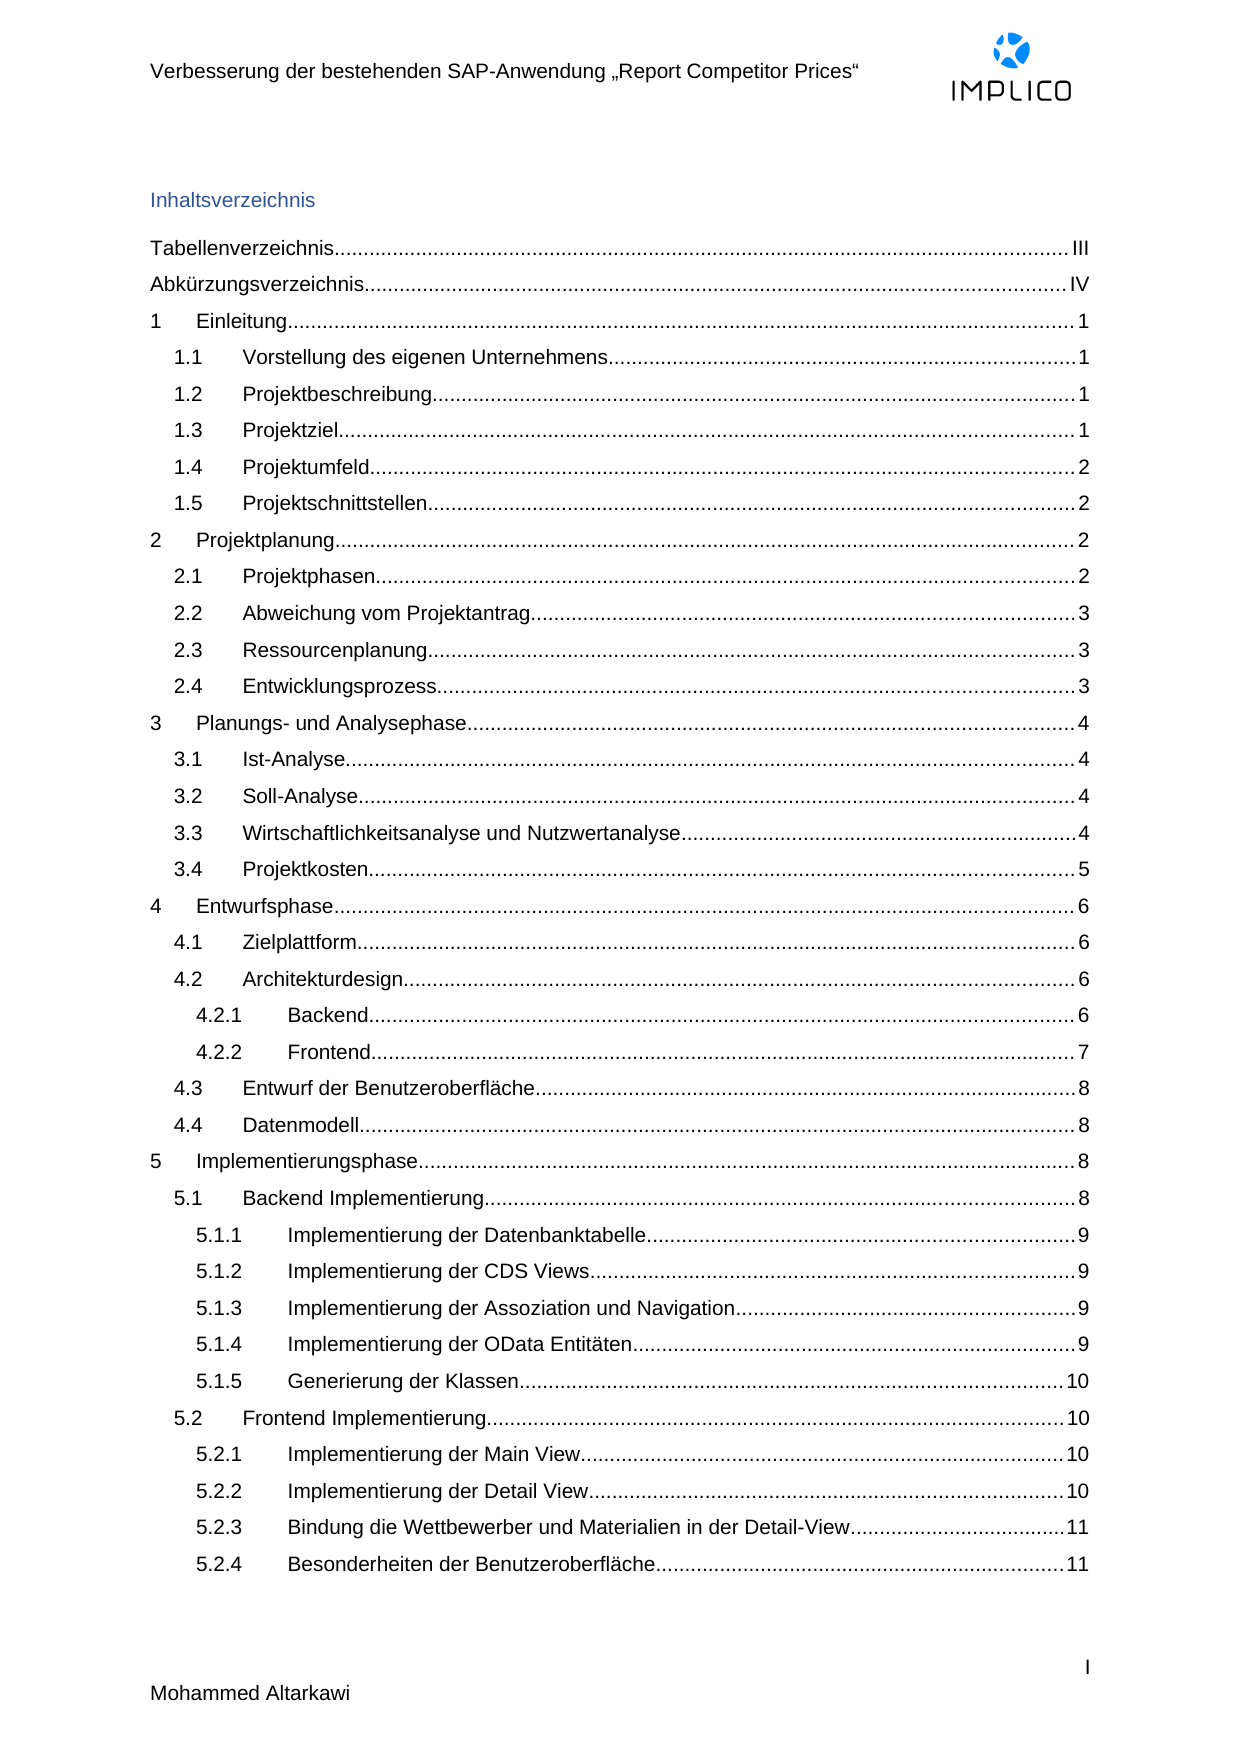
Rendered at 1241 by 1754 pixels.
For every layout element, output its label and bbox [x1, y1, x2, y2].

picture [932, 12, 1091, 121]
